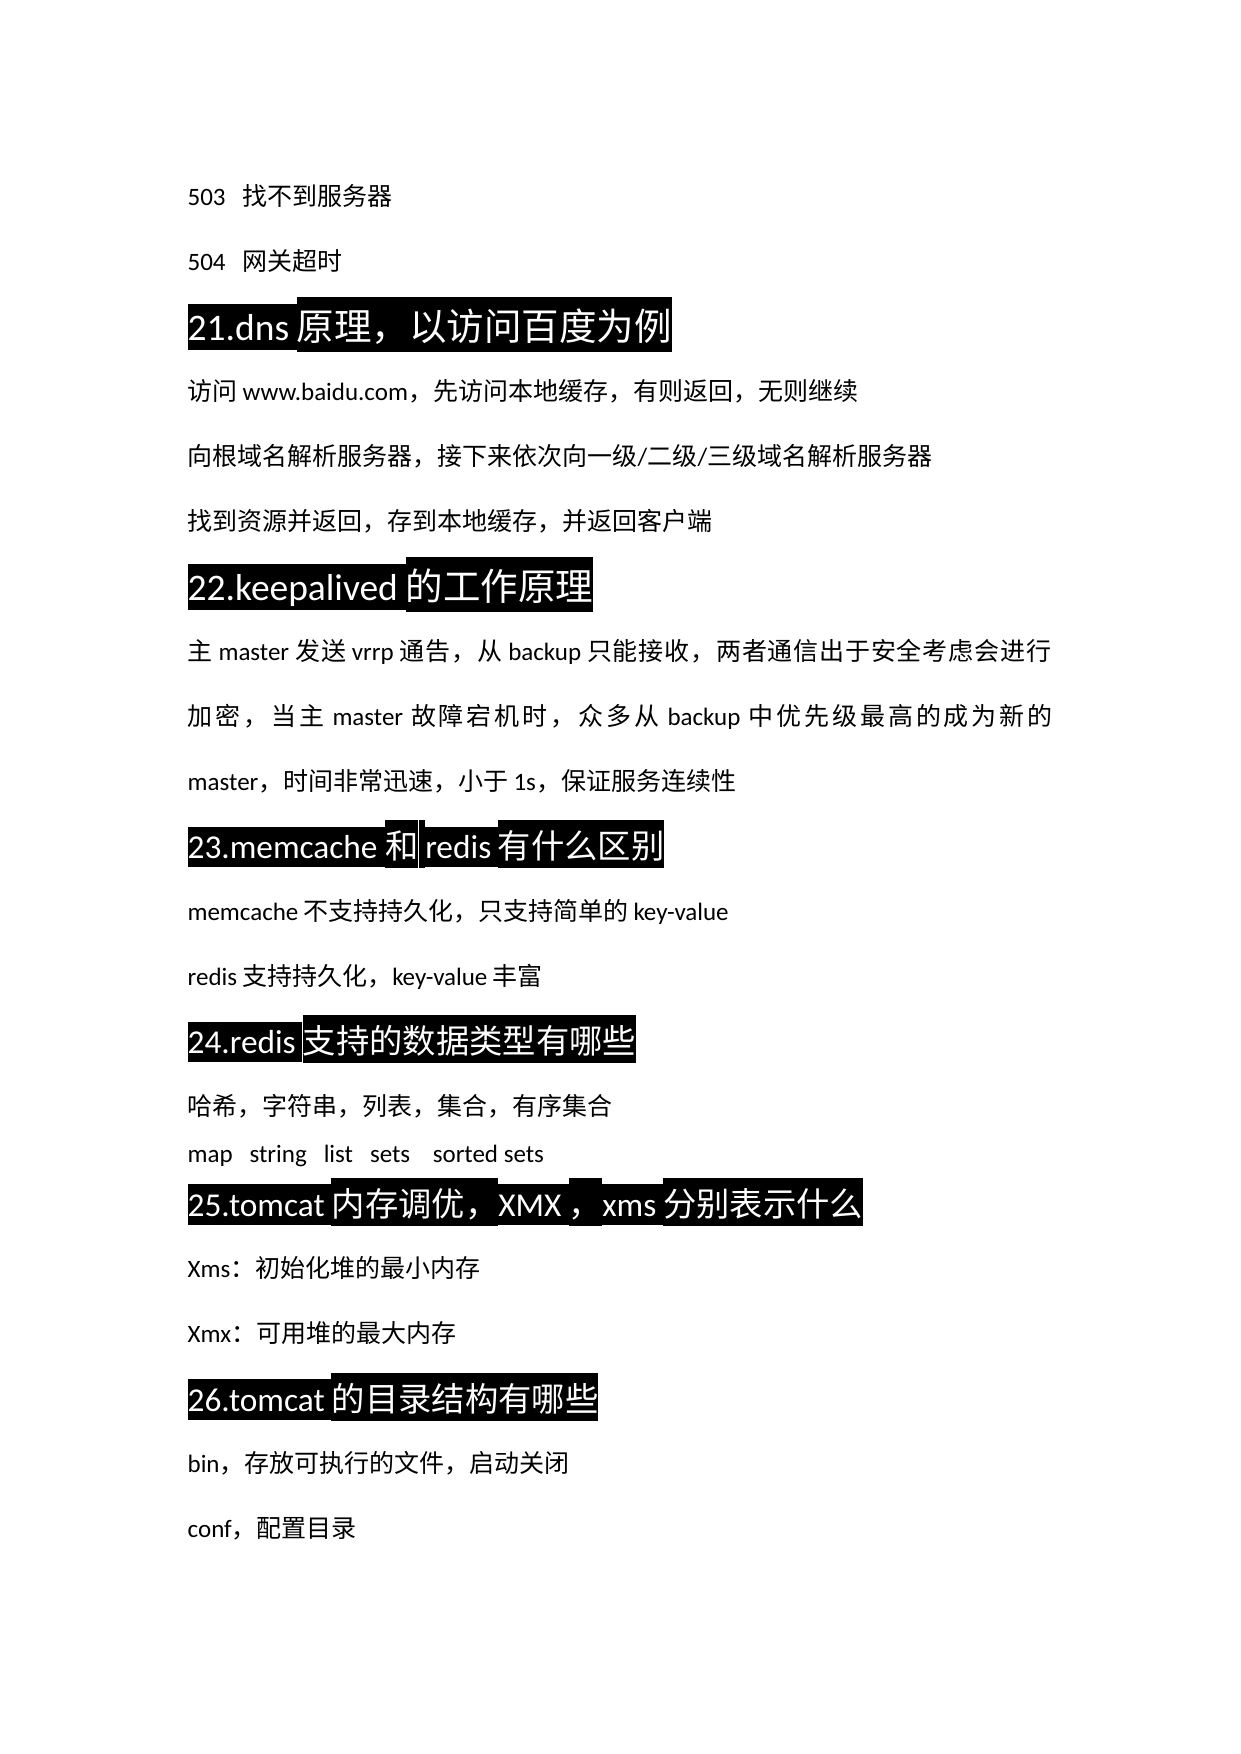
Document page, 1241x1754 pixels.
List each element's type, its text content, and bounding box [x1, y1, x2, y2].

text map string list sets sorted sets [187, 1137, 1053, 1169]
text Xmx：可用堆的最大内存 [187, 1299, 1053, 1364]
text bin，存放可执行的文件，启动关闭 [187, 1429, 1053, 1494]
text Xms：初始化堆的最小内存 [187, 1234, 1053, 1299]
text 504 网关超时 [187, 227, 1053, 292]
text 主master发送vrrp通告，从backup只能接收，两者通信出于安全考虑会进行加密，当主master故障宕机时，众多从backup中优先级最高的成为新的master，时间非常迅速，小于1s，保证服务连续性 [187, 617, 1053, 812]
text 25.tomcat内存调优，XMX ，xms分别表示什么 [187, 1169, 1053, 1234]
text 22.keepalived的工作原理 [187, 552, 1053, 617]
text 24.redis支持的数据类型有哪些 [187, 1007, 1053, 1072]
text 26.tomcat的目录结构有哪些 [187, 1364, 1053, 1429]
text 哈希，字符串，列表，集合，有序集合 [187, 1072, 1053, 1137]
text conf，配置目录 [187, 1494, 1053, 1559]
text 访问www.baidu.com，先访问本地缓存，有则返回，无则继续 [187, 357, 1053, 422]
text 503 找不到服务器 [187, 162, 1053, 227]
text memcache不支持持久化，只支持简单的key-value [187, 877, 1053, 942]
text 向根域名解析服务器，接下来依次向一级/二级/三级域名解析服务器 [187, 422, 1053, 487]
text redis支持持久化，key-value丰富 [187, 942, 1053, 1007]
text 找到资源并返回，存到本地缓存，并返回客户端 [187, 487, 1053, 552]
text 21.dns原理，以访问百度为例 [187, 292, 1053, 357]
text 23.memcache 和redis有什么区别 [187, 812, 1053, 877]
